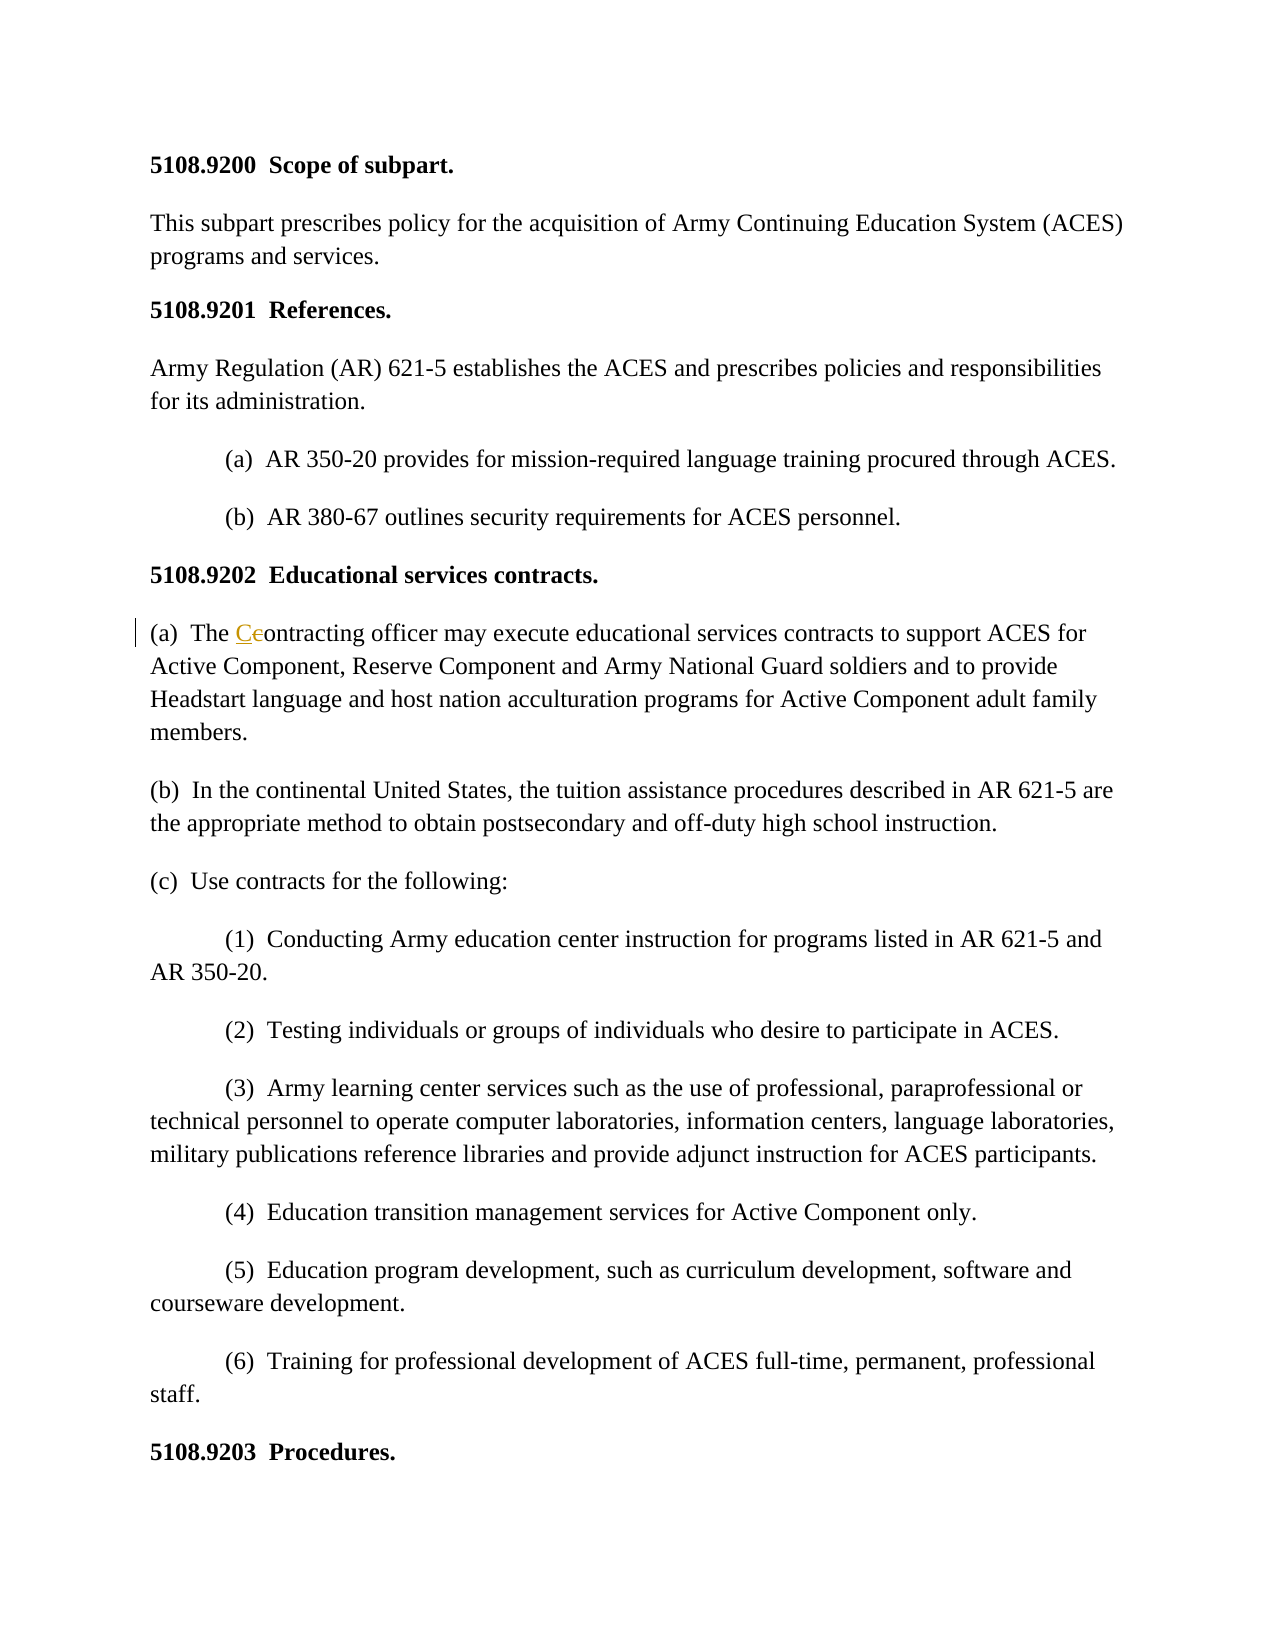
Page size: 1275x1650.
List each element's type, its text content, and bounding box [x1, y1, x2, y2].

text (b) In the continental United States, the tuition assistance procedures described in AR 621-5 are the appropriate method to obtain postsecondary and off-duty high school instruction. [150, 775, 1125, 837]
text (2) Testing individuals or groups of individuals who desire to participate in ACES. [150, 1015, 1125, 1044]
text (4) Education transition management services for Active Component only. [150, 1197, 1125, 1226]
text (3) Army learning center services such as the use of professional, paraprofessional or technical personnel to operate computer laboratories, information centers, language laboratories, military publications reference libraries and provide adjunct instruction for ACES participants. [150, 1073, 1125, 1168]
subtitle 5108.9200 Scope of subpart. [150, 150, 1125, 179]
subtitle 5108.9202 Educational services contracts. [150, 560, 1125, 589]
text (5) Education program development, such as curriculum development, software and courseware development. [150, 1255, 1125, 1317]
text (1) Conducting Army education center instruction for programs listed in AR 621-5 and AR 350-20. [150, 924, 1125, 986]
text (a) AR 350-20 provides for mission-required language training procured through ACES. [150, 444, 1125, 473]
text This subpart prescribes policy for the acquisition of Army Continuing Education System (ACES) programs and services. [150, 208, 1125, 270]
text Army Regulation (AR) 621-5 establishes the ACES and prescribes policies and responsibilities for its administration. [150, 353, 1125, 415]
text (c) Use contracts for the following: [150, 866, 1125, 895]
text (6) Training for professional development of ACES full-time, permanent, professional staff. [150, 1346, 1125, 1408]
text (a) The ontracting officer may execute educational services contracts to support ACES for Active Component, Reserve Component and Army National Guard soldiers and to provide Headstart language and host nation acculturation programs for Active Component adult family members. [150, 618, 1125, 746]
text (b) AR 380-67 outlines security requirements for ACES personnel. [150, 502, 1125, 531]
subtitle 5108.9201 References. [150, 295, 1125, 324]
subtitle 5108.9203 Procedures. [150, 1437, 1125, 1466]
